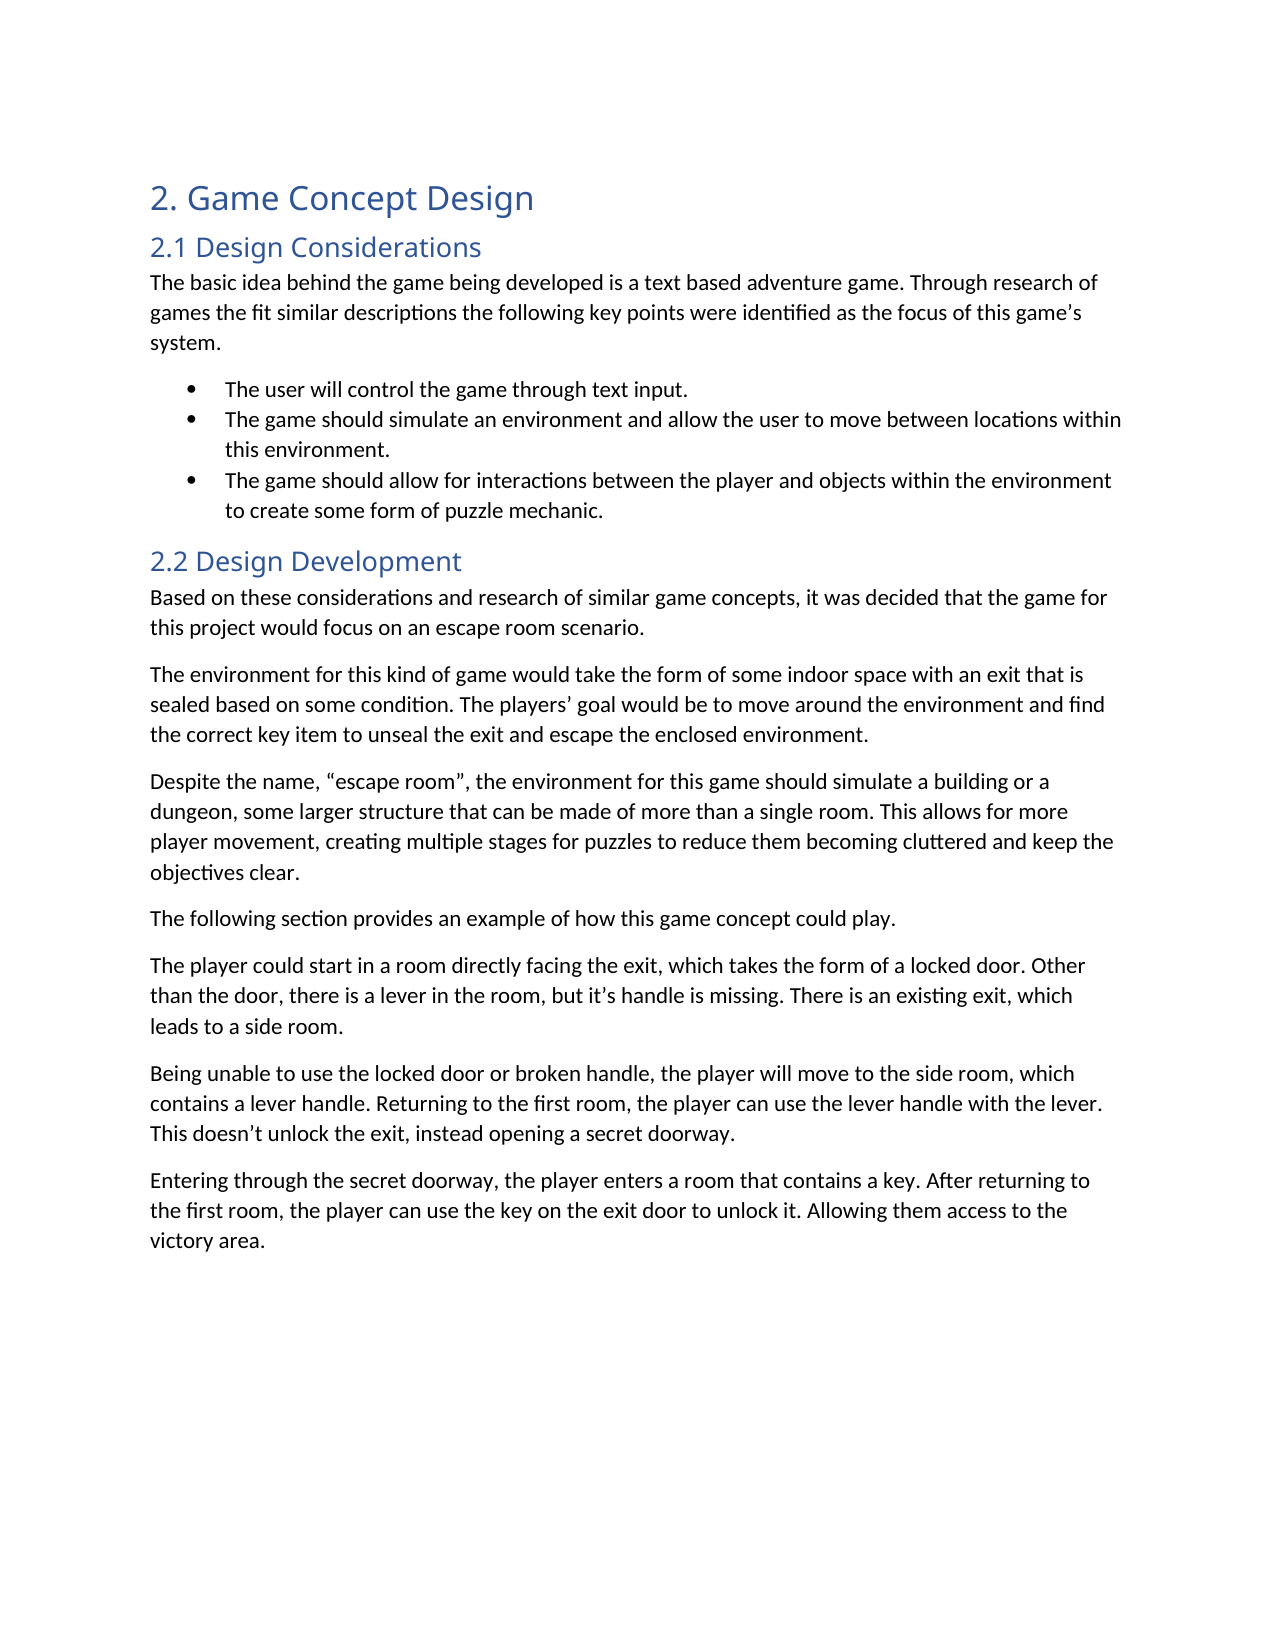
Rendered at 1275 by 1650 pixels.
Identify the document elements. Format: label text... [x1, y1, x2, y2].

text Despite the name, “escape room”, the environment for this game should simulate a building or a dungeon, some larger structure that can be made of more than a single room. This allows for more player movement, creating multiple stages for puzzles to reduce them becoming cluttered and keep the objectives clear. [150, 767, 1125, 886]
text The basic idea behind the game being developed is a text based adventure game. Through research of games the fit similar descriptions the following key points were identified as the focus of this game’s system. [150, 268, 1125, 356]
text Based on these considerations and research of similar game concepts, it was decided that the game for this project would focus on an escape room scenario. [150, 583, 1125, 641]
subtitle 2. Game Concept Design [150, 175, 1125, 220]
list The game should simulate an environment and allow the user to move between locations within this environment. [187, 405, 1125, 464]
list The user will control the game through text input. [187, 375, 1125, 403]
text Being unable to use the locked door or broken handle, the player will move to the side room, which contains a lever handle. Returning to the first room, the player can use the lever handle with the lever. This doesn’t unlock the exit, instead opening a secret doorway. [150, 1059, 1125, 1147]
subtitle 2.1 Design Considerations [150, 228, 1125, 265]
text The environment for this kind of game would take the form of some indoor space with an exit that is sealed based on some condition. The players’ goal would be to move around the environment and find the correct key item to unseal the exit and escape the enclosed environment. [150, 660, 1125, 748]
subtitle 2.2 Design Development [150, 543, 1125, 580]
text Entering through the secret doorway, the player enters a room that contains a key. After returning to the first room, the player can use the key on the exit door to unlock it. Allowing them access to the victory area. [150, 1166, 1125, 1254]
text The following section provides an example of how this game concept could play. [150, 904, 1125, 933]
list The game should allow for interactions between the player and objects within the environment to create some form of puzzle mechanic. [187, 466, 1125, 524]
text The player could start in a room directly facing the exit, which takes the form of a locked door. Other than the door, there is a lever in the room, but it’s handle is missing. There is an existing exit, which leads to a side room. [150, 951, 1125, 1040]
